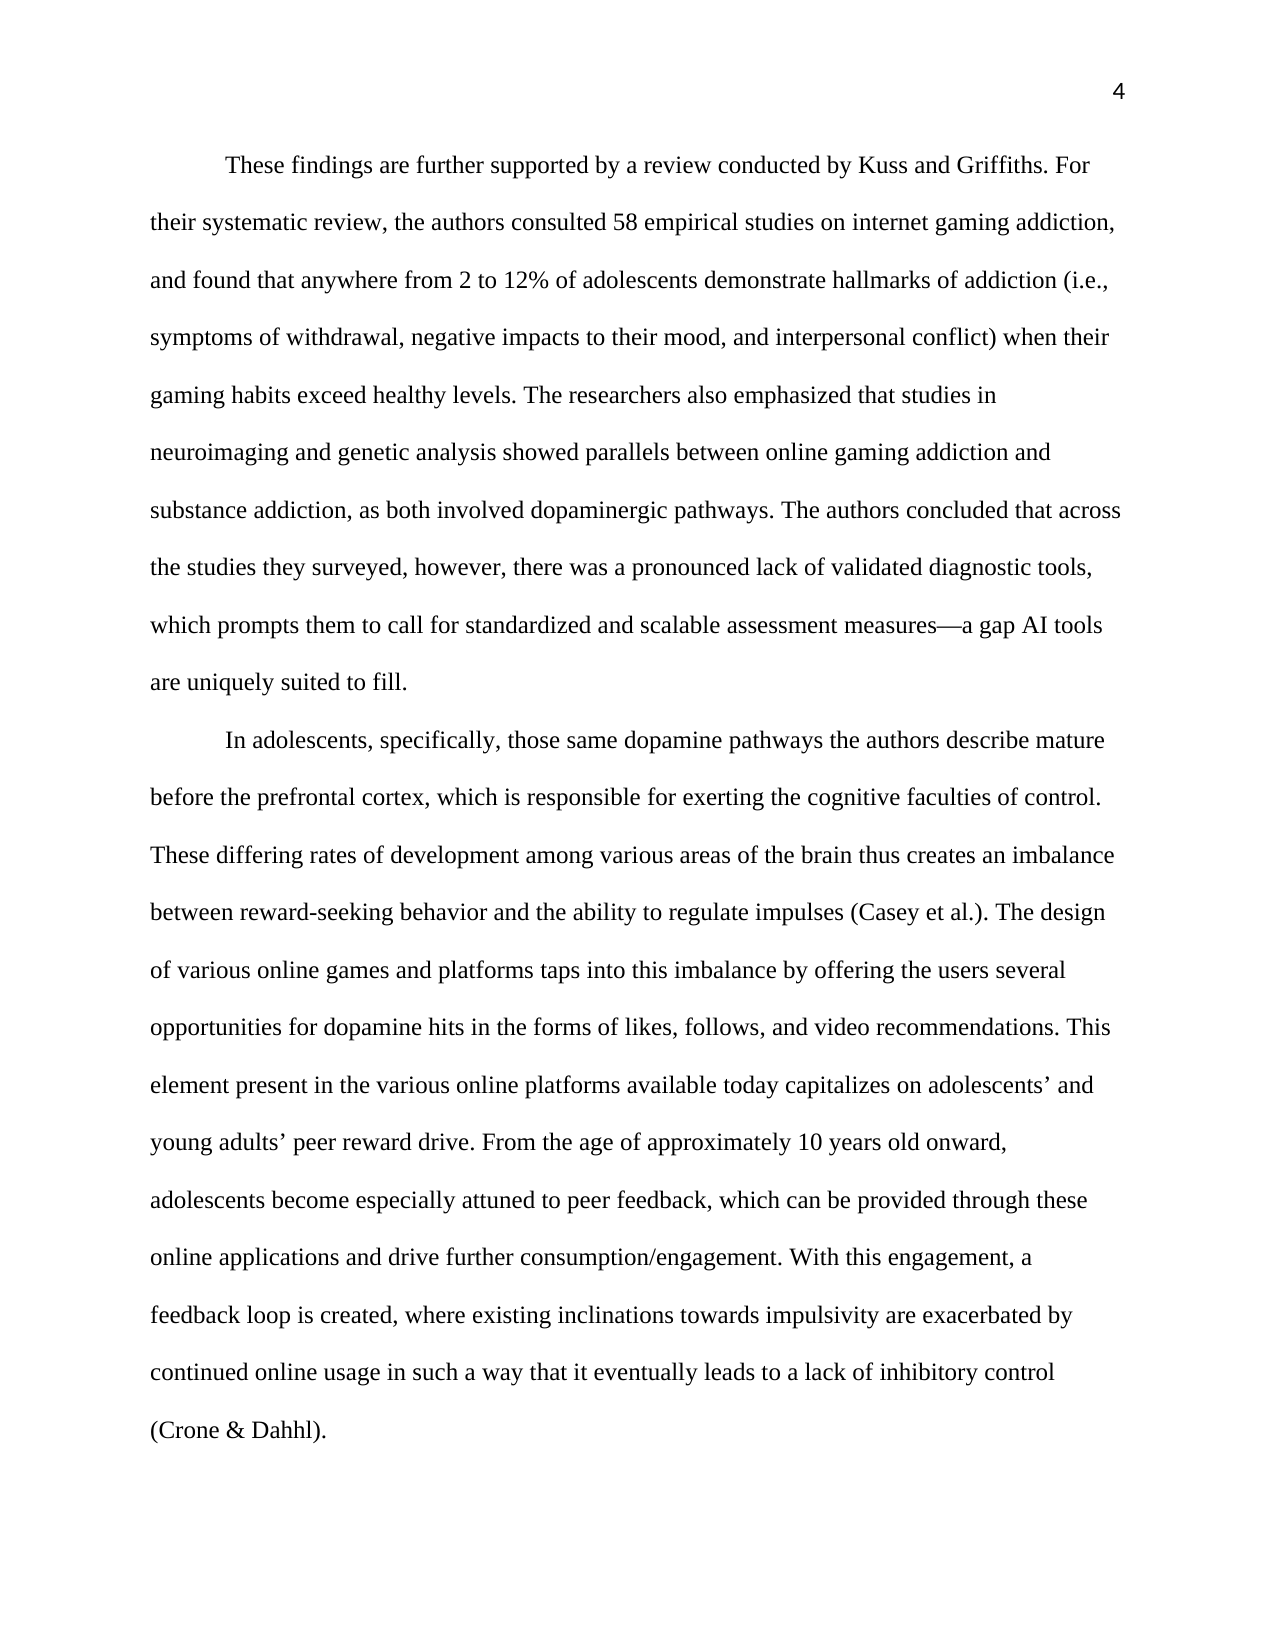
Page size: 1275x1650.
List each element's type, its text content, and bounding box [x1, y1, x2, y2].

text In adolescents, specifically, those same dopamine pathways the authors describe mature before the prefrontal cortex, which is responsible for exerting the cognitive faculties of control. These differing rates of development among various areas of the brain thus creates an imbalance between reward-seeking behavior and the ability to regulate impulses (Casey et al.). The design of various online games and platforms taps into this imbalance by offering the users several opportunities for dopamine hits in the forms of likes, follows, and video recommendations. This element present in the various online platforms available today capitalizes on adolescents’ and young adults’ peer reward drive. From the age of approximately 10 years old onward, adolescents become especially attuned to peer feedback, which can be provided through these online applications and drive further consumption/engagement. With this engagement, a feedback loop is created, where existing inclinations towards impulsivity are exacerbated by continued online usage in such a way that it eventually leads to a lack of inhibitory control (Crone & Dahhl). [150, 725, 1125, 1444]
text These findings are further supported by a review conducted by Kuss and Griffiths. For their systematic review, the authors consulted 58 empirical studies on internet gaming addiction, and found that anywhere from 2 to 12% of adolescents demonstrate hallmarks of addiction (i.e., symptoms of withdrawal, negative impacts to their mood, and interpersonal conflict) when their gaming habits exceed healthy levels. The researchers also emphasized that studies in neuroimaging and genetic analysis showed parallels between online gaming addiction and substance addiction, as both involved dopaminergic pathways. The authors concluded that across the studies they surveyed, however, there was a pronounced lack of validated diagnostic tools, which prompts them to call for standardized and scalable assessment measures—a gap AI tools are uniquely suited to fill. [150, 150, 1125, 696]
